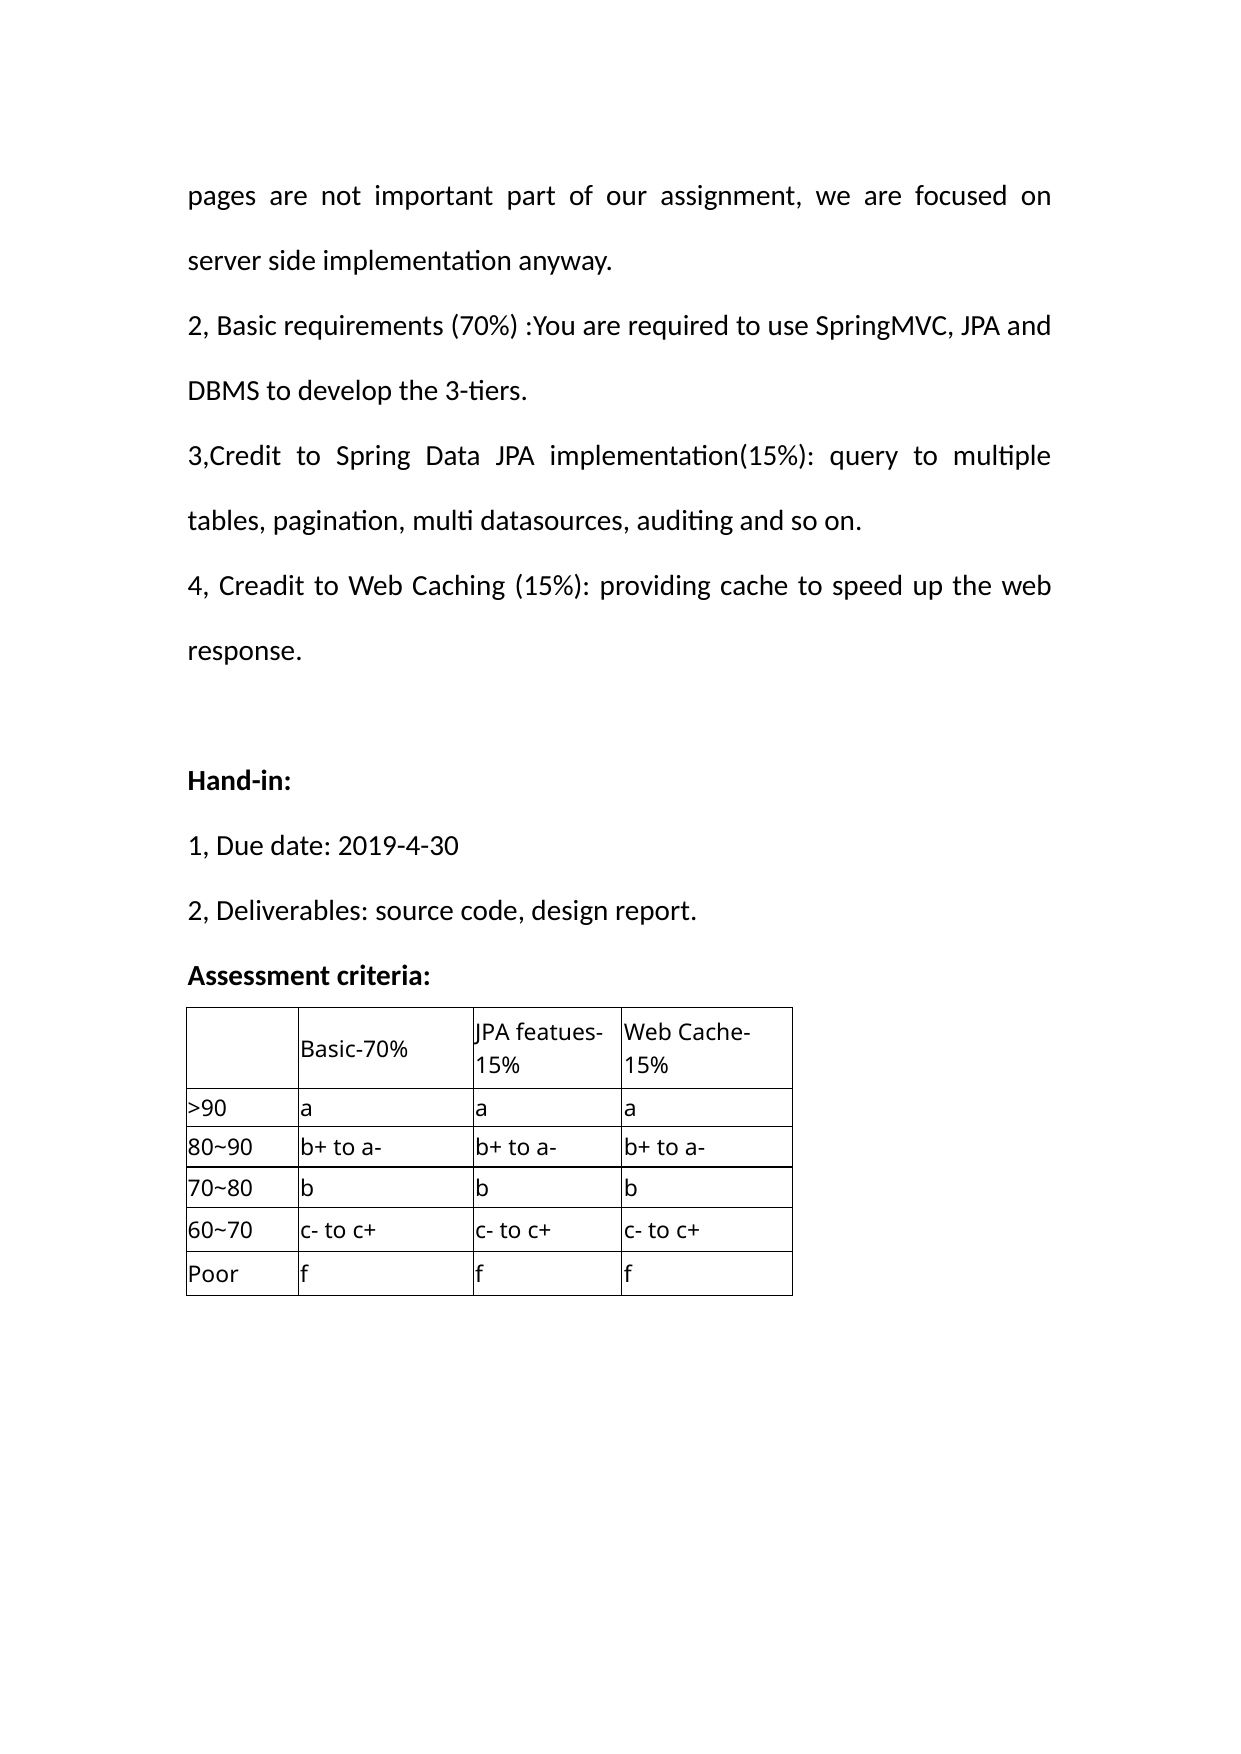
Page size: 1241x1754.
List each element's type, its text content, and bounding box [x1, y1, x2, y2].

table_cell b+ to a- [474, 1127, 621, 1166]
table_cell f [299, 1252, 473, 1294]
text 2, Basic requirements (70%) :You are required to use SpringMVC, JPA and DBMS to develop the 3-tiers. [187, 292, 1053, 422]
text Hand-in: [187, 747, 1053, 812]
text 4, Creadit to Web Caching (15%): providing cache to speed up the web response. [187, 552, 1053, 682]
text 3,Credit to Spring Data JPA implementation(15%): query to multiple tables, pagination, multi datasources, auditing and so on. [187, 422, 1053, 552]
table_cell >90 [187, 1089, 298, 1126]
table_cell f [622, 1252, 792, 1294]
table_cell b+ to a- [622, 1127, 792, 1166]
table_cell c- to c+ [474, 1208, 621, 1251]
table_cell c- to c+ [299, 1208, 473, 1251]
text Assessment criteria: [187, 942, 1053, 1007]
table_cell f [474, 1252, 621, 1294]
table_header JPA featues-15% [474, 1008, 621, 1088]
table_cell 60~70 [187, 1208, 298, 1251]
table_header Basic-70% [299, 1008, 473, 1088]
table_cell b [622, 1168, 792, 1207]
text 2, Deliverables: source code, design report. [187, 877, 1053, 942]
table_cell 80~90 [187, 1127, 298, 1166]
table_cell a [299, 1089, 473, 1126]
table_header Web Cache-15% [622, 1008, 792, 1088]
table_cell a [474, 1089, 621, 1126]
table_cell c- to c+ [622, 1208, 792, 1251]
table_cell b+ to a- [299, 1127, 473, 1166]
text 1, Due date: 2019-4-30 [187, 812, 1053, 877]
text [187, 162, 1053, 292]
table_cell b [474, 1168, 621, 1207]
table_cell a [622, 1089, 792, 1126]
table_cell Poor [187, 1252, 298, 1294]
table_cell 70~80 [187, 1168, 298, 1207]
table_header [187, 1008, 298, 1088]
table_cell b [299, 1168, 473, 1207]
